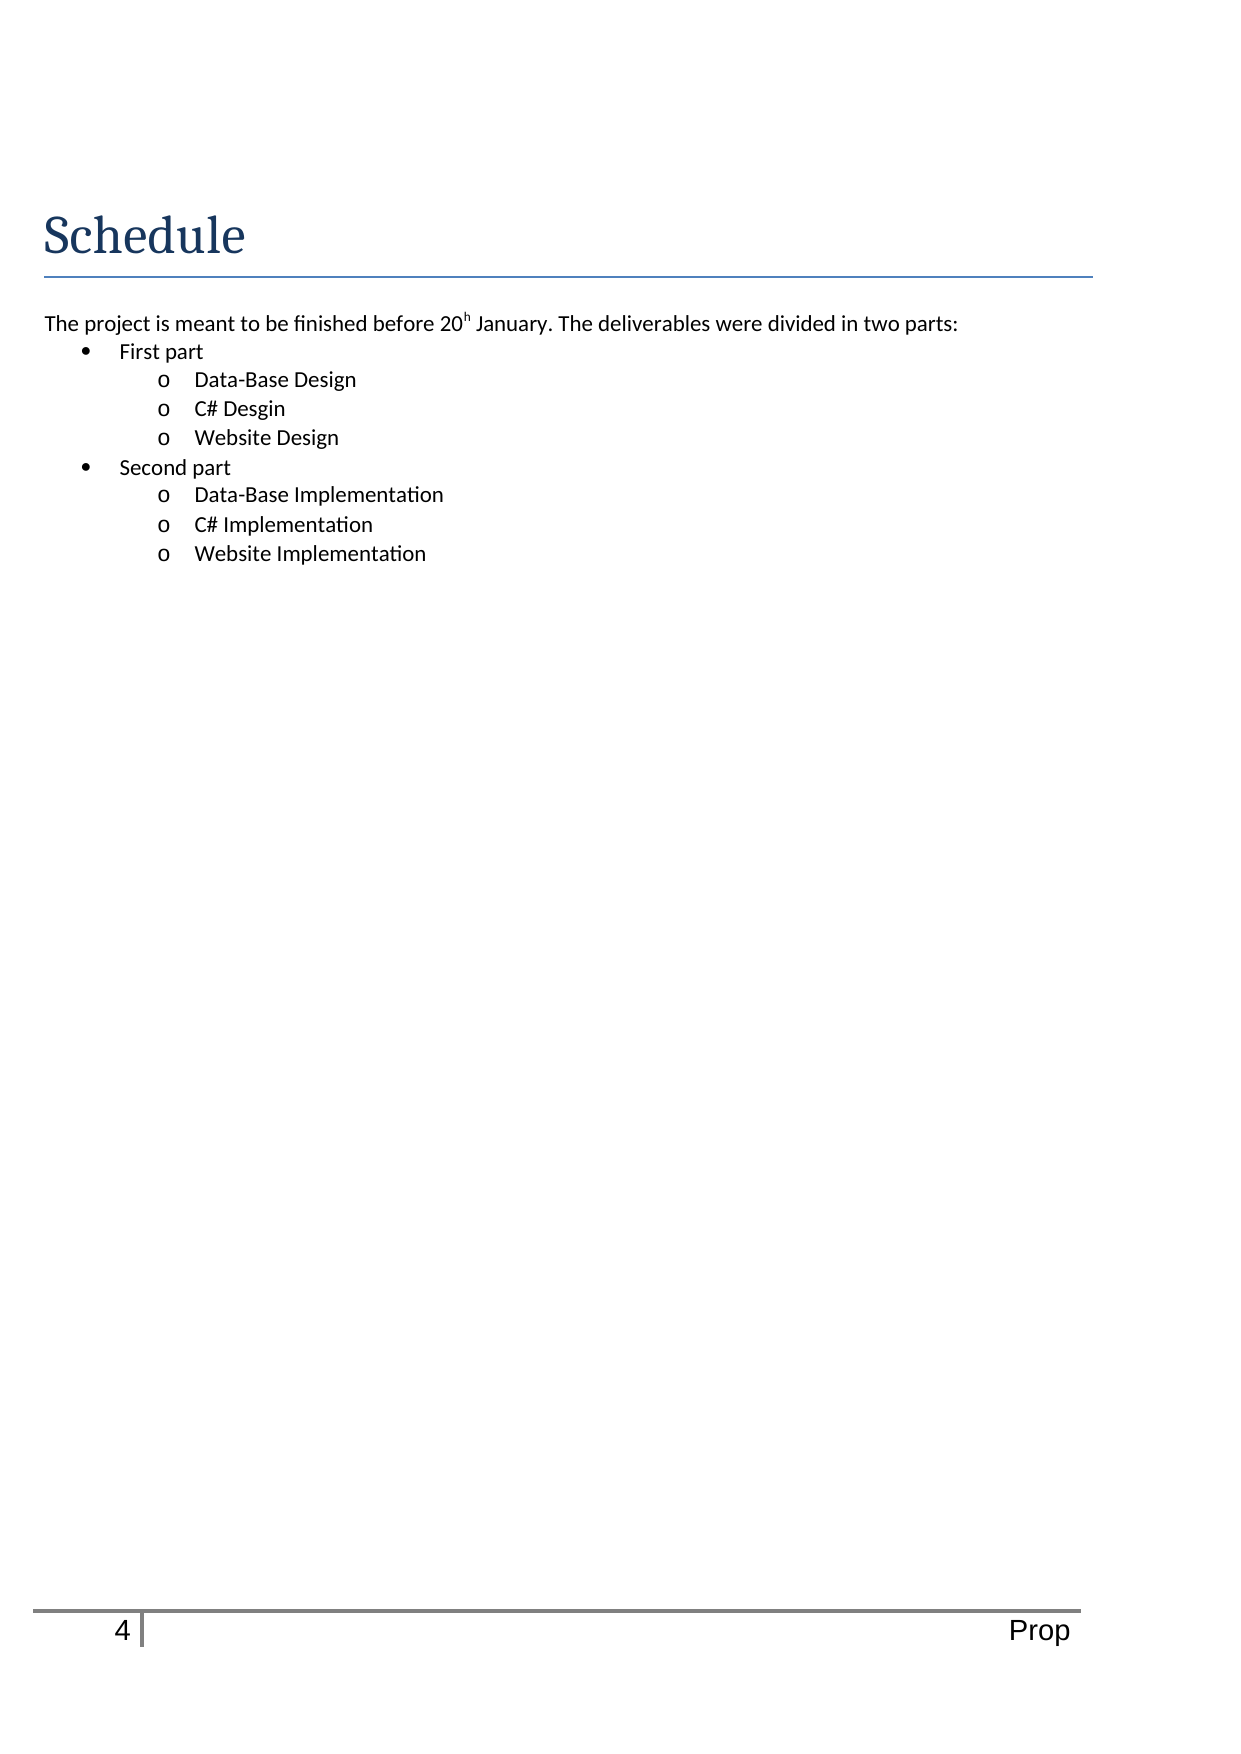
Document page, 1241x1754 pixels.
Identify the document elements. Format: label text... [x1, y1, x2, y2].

list Website Implementation [157, 539, 1093, 568]
list C# Implementation [157, 510, 1093, 539]
list Second part [82, 453, 1093, 481]
list Data-Base Implementation [157, 481, 1093, 510]
list Data-Base Design [157, 365, 1093, 394]
list Website Design [157, 423, 1093, 453]
list C# Desgin [157, 394, 1093, 423]
title Schedule [44, 205, 1093, 276]
text The project is meant to be finished before 20h January. The deliverables were divided in two parts: [44, 309, 1093, 337]
list First part [82, 337, 1093, 365]
